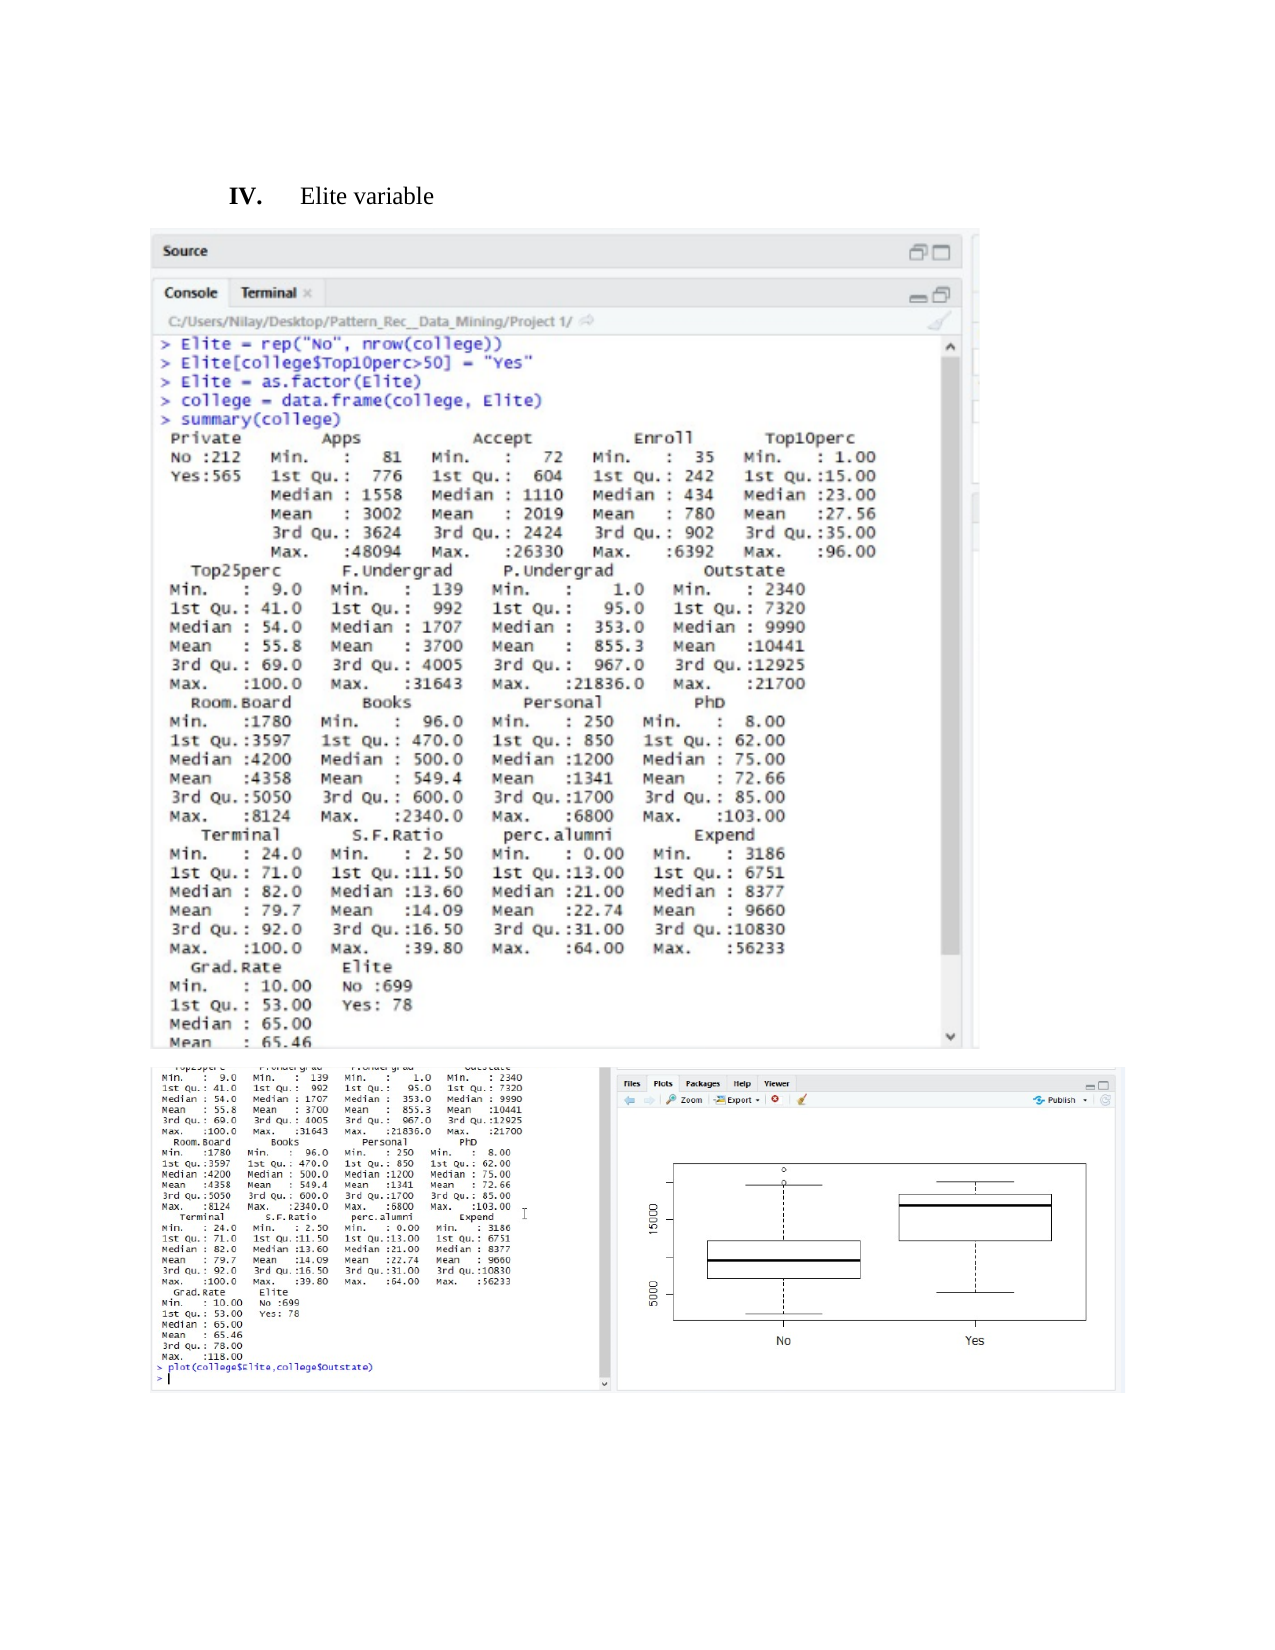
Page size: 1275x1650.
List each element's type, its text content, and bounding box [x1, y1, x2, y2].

list Elite variable [262, 181, 1125, 210]
picture [150, 1067, 1125, 1393]
picture [150, 228, 980, 1049]
